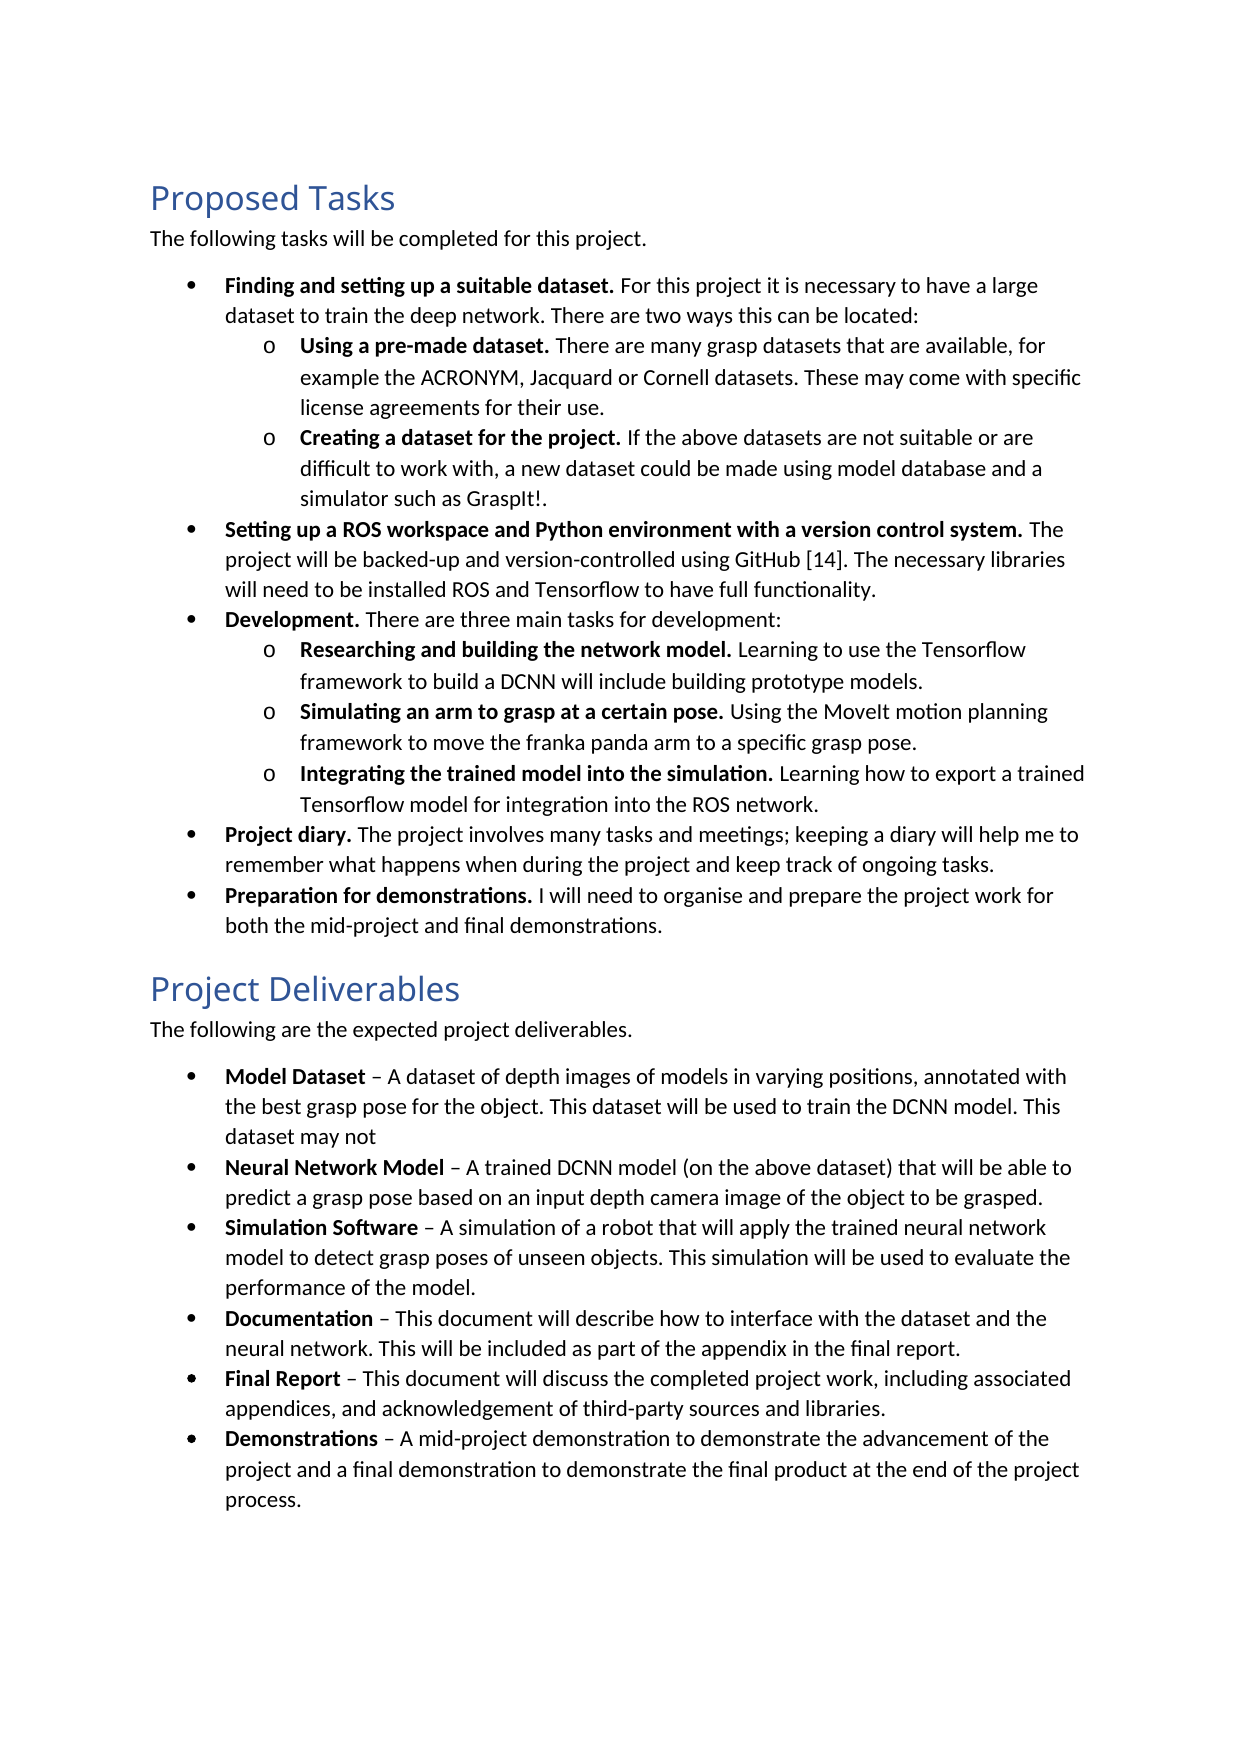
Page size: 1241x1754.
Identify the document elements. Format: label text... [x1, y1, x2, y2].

list Simulation Software – A simulation of a robot that will apply the trained neural network model to detect grasp poses of unseen objects. This simulation will be used to evaluate the performance of the model. [187, 1213, 1090, 1301]
list Project diary. The project involves many tasks and meetings; keeping a diary will help me to remember what happens when during the project and keep track of ongoing tasks. [187, 820, 1090, 878]
list Development. There are three main tasks for development: [187, 605, 1090, 633]
list Finding and setting up a suitable dataset. For this project it is necessary to have a large dataset to train the deep network. There are two ways this can be located: [187, 271, 1090, 329]
subtitle Project Deliverables [150, 966, 1090, 1012]
text The following tasks will be completed for this project. [150, 224, 1090, 252]
list Setting up a ROS workspace and Python environment with a version control system. The project will be backed-up and version-controlled using GitHub [14]. The necessary libraries will need to be installed ROS and Tensorflow to have full functionality. [187, 515, 1090, 603]
list Researching and building the network model. Learning to use the Tensorflow framework to build a DCNN will include building prototype models. [262, 636, 1090, 695]
list Simulating an arm to grasp at a certain pose. Using the MoveIt motion planning framework to move the franka panda arm to a specific grasp pose. [262, 697, 1090, 757]
list Demonstrations – A mid-project demonstration to demonstrate the advancement of the project and a final demonstration to demonstrate the final product at the end of the project process. [187, 1424, 1090, 1513]
list Documentation – This document will describe how to interface with the dataset and the neural network. This will be included as part of the appendix in the final report. [187, 1304, 1090, 1362]
list Final Report – This document will discuss the completed project work, including associated appendices, and acknowledgement of third-party sources and libraries. [187, 1364, 1090, 1422]
list Using a pre-made dataset. There are many grasp datasets that are available, for example the ACRONYM, Jacquard or Cornell datasets. These may come with specific license agreements for their use. [262, 331, 1090, 421]
list Neural Network Model – A trained DCNN model (on the above dataset) that will be able to predict a grasp pose based on an input depth camera image of the object to be grasped. [187, 1153, 1090, 1211]
list Creating a dataset for the project. If the above datasets are not suitable or are difficult to work with, a new dataset could be made using model database and a simulator such as GraspIt!. [262, 423, 1090, 513]
subtitle Proposed Tasks [150, 175, 1090, 220]
list Integrating the trained model into the simulation. Learning how to export a trained Tensorflow model for integration into the ROS network. [262, 759, 1090, 818]
list Preparation for demonstrations. I will need to organise and prepare the project work for both the mid-project and final demonstrations. [187, 881, 1090, 939]
text The following are the expected project deliverables. [150, 1015, 1090, 1043]
list Model Dataset – A dataset of depth images of models in varying positions, annotated with the best grasp pose for the object. This dataset will be used to train the DCNN model. This dataset may not [187, 1062, 1090, 1150]
